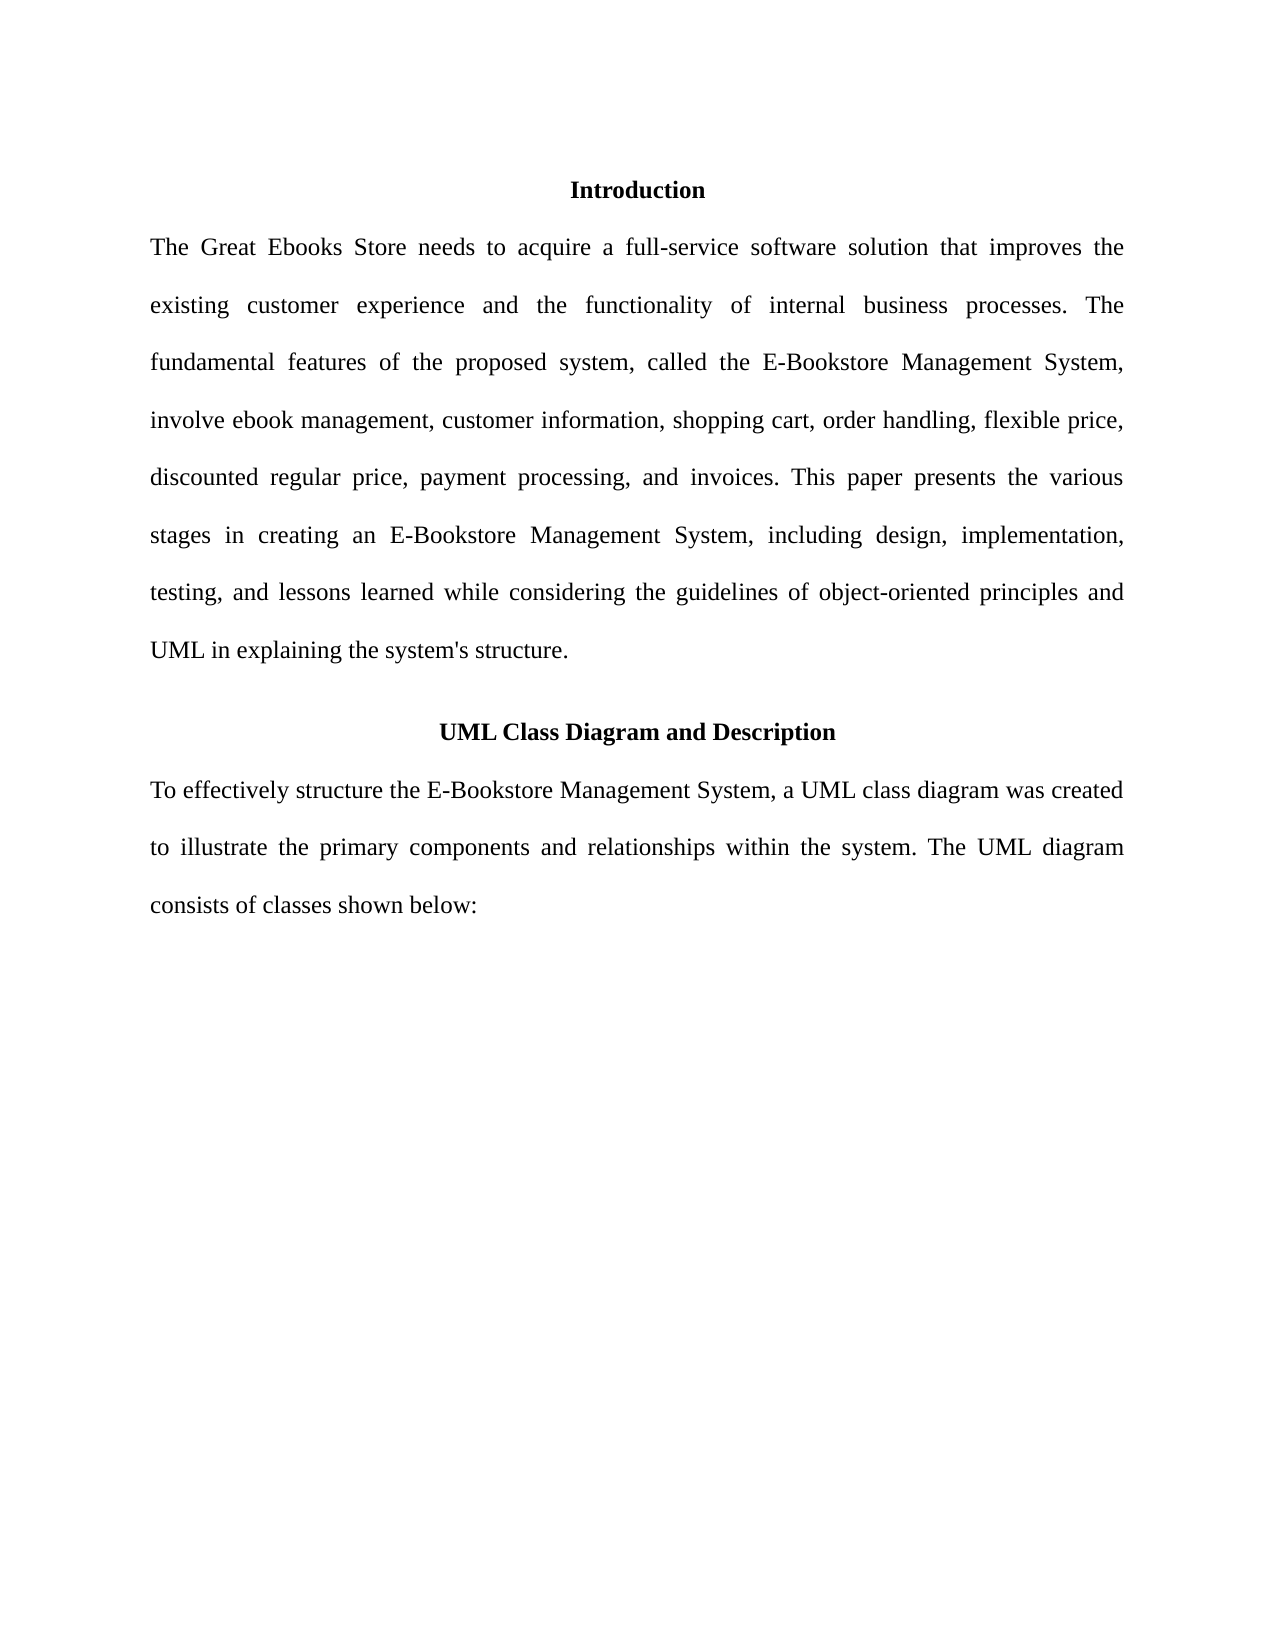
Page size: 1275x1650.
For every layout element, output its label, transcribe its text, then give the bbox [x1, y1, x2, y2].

subtitle UML Class Diagram and Description [150, 717, 1125, 746]
text The Great Ebooks Store needs to acquire a full-service software solution that improves the existing customer experience and the functionality of internal business processes. The fundamental features of the proposed system, called the E-Bookstore Management System, involve ebook management, customer information, shopping cart, order handling, flexible price, discounted regular price, payment processing, and invoices. This paper presents the various stages in creating an E-Bookstore Management System, including design, implementation, testing, and lessons learned while considering the guidelines of object-oriented principles and UML in explaining the system's structure. [150, 232, 1125, 664]
subtitle Introduction [150, 175, 1125, 204]
text To effectively structure the E-Bookstore Management System, a UML class diagram was created to illustrate the primary components and relationships within the system. The UML diagram consists of classes shown below: [150, 775, 1125, 919]
